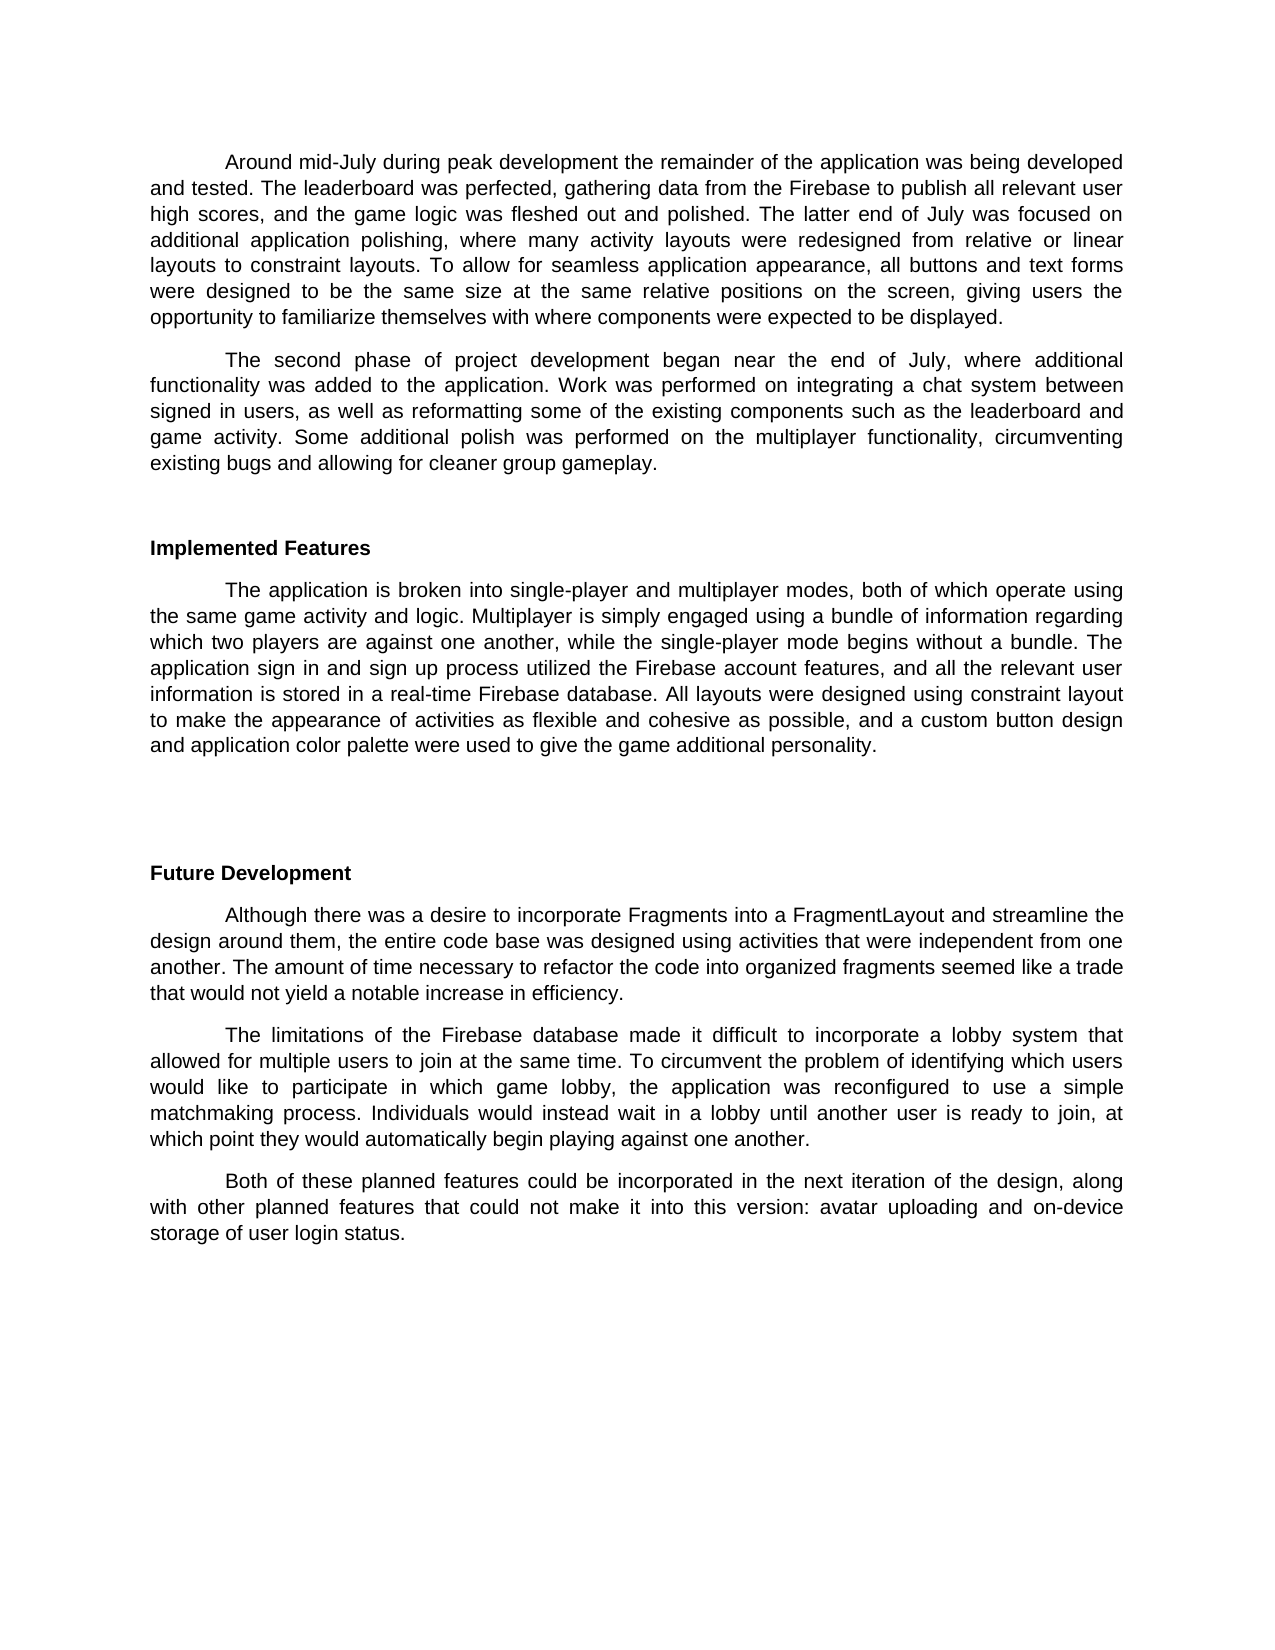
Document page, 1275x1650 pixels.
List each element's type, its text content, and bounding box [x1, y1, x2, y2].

text Both of these planned features could be incorporated in the next iteration of the design, along with other planned features that could not make it into this version: avatar uploading and on-device storage of user login status. [150, 1169, 1125, 1245]
text The limitations of the Firebase database made it difficult to incorporate a lobby system that allowed for multiple users to join at the same time. To circumvent the problem of identifying which users would like to participate in which game lobby, the application was reconfigured to use a simple matchmaking process. Individuals would instead wait in a lobby until another user is ready to join, at which point they would automatically begin playing against one another. [150, 1023, 1125, 1151]
text Around mid-July during peak development the remainder of the application was being developed and tested. The leaderboard was perfected, gathering data from the Firebase to publish all relevant user high scores, and the game logic was fleshed out and polished. The latter end of July was focused on additional application polishing, where many activity layouts were redesigned from relative or linear layouts to constraint layouts. To allow for seamless application appearance, all buttons and text forms were designed to be the same size at the same relative positions on the screen, giving users the opportunity to familiarize themselves with where components were expected to be displayed. [150, 150, 1125, 329]
text Implemented Features [150, 536, 1125, 560]
text Although there was a desire to incorporate Fragments into a FragmentLayout and streamline the design around them, the entire code base was designed using activities that were independent from one another. The amount of time necessary to refactor the code into organized fragments seemed like a trade that would not yield a notable increase in efficiency. [150, 903, 1125, 1005]
text The application is broken into single-player and multiplayer modes, both of which operate using the same game activity and logic. Multiplayer is simply engaged using a bundle of information regarding which two players are against one another, while the single-player mode begins without a bundle. The application sign in and sign up process utilized the Firebase account features, and all the relevant user information is stored in a real-time Firebase database. All layouts were designed using constraint layout to make the appearance of activities as flexible and cohesive as possible, and a custom button design and application color palette were used to give the game additional personality. [150, 578, 1125, 757]
text Future Development [150, 861, 1125, 885]
text The second phase of project development began near the end of July, where additional functionality was added to the application. Work was performed on integrating a chat system between signed in users, as well as reformatting some of the existing components such as the leaderboard and game activity. Some additional polish was performed on the multiplayer functionality, circumventing existing bugs and allowing for cleaner group gameplay. [150, 347, 1125, 475]
